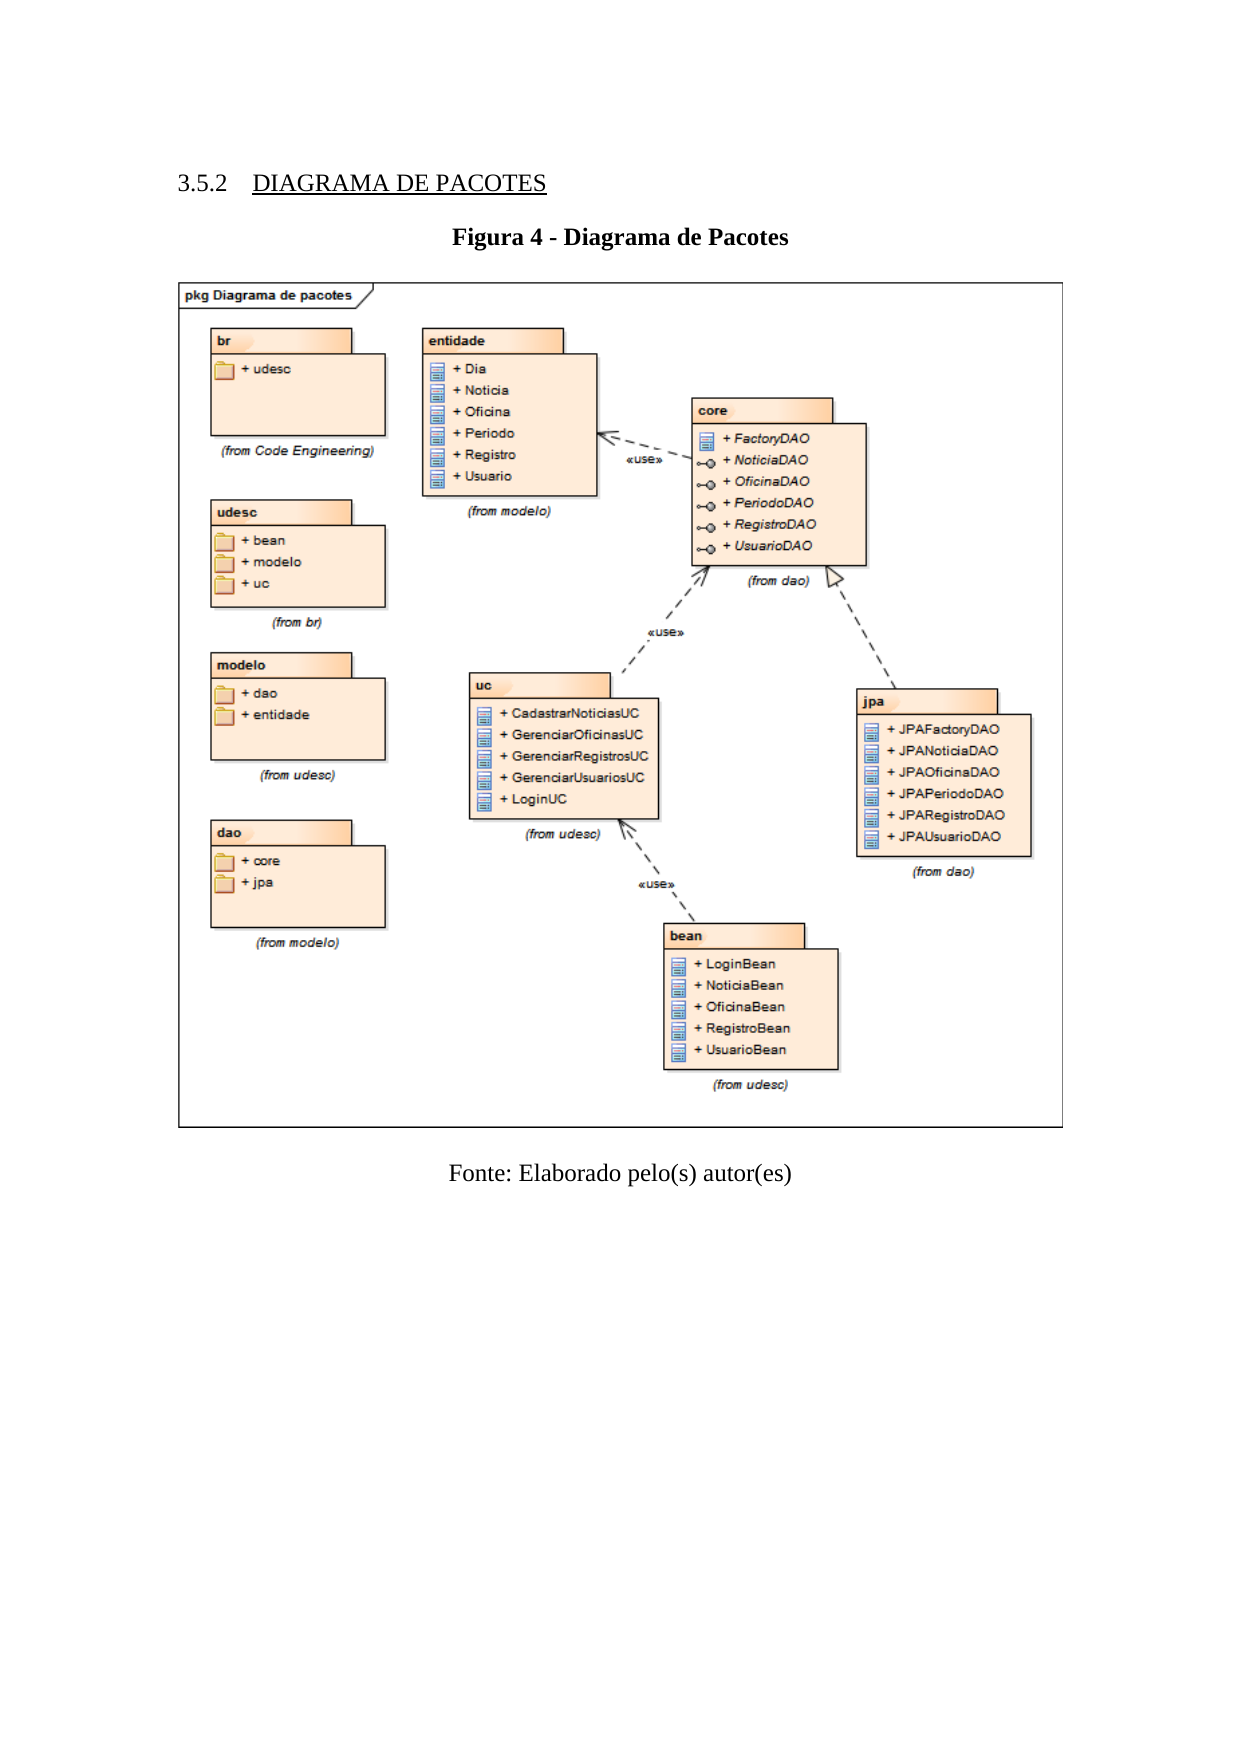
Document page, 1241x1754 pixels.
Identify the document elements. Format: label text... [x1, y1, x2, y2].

text Fonte: Elaborado pelo(s) autor(es) [177, 1158, 1063, 1187]
picture [177, 281, 1063, 1128]
text Figura 4 - Diagrama de Pacotes [177, 222, 1063, 251]
subtitle Diagrama de pacotes [177, 168, 1063, 197]
